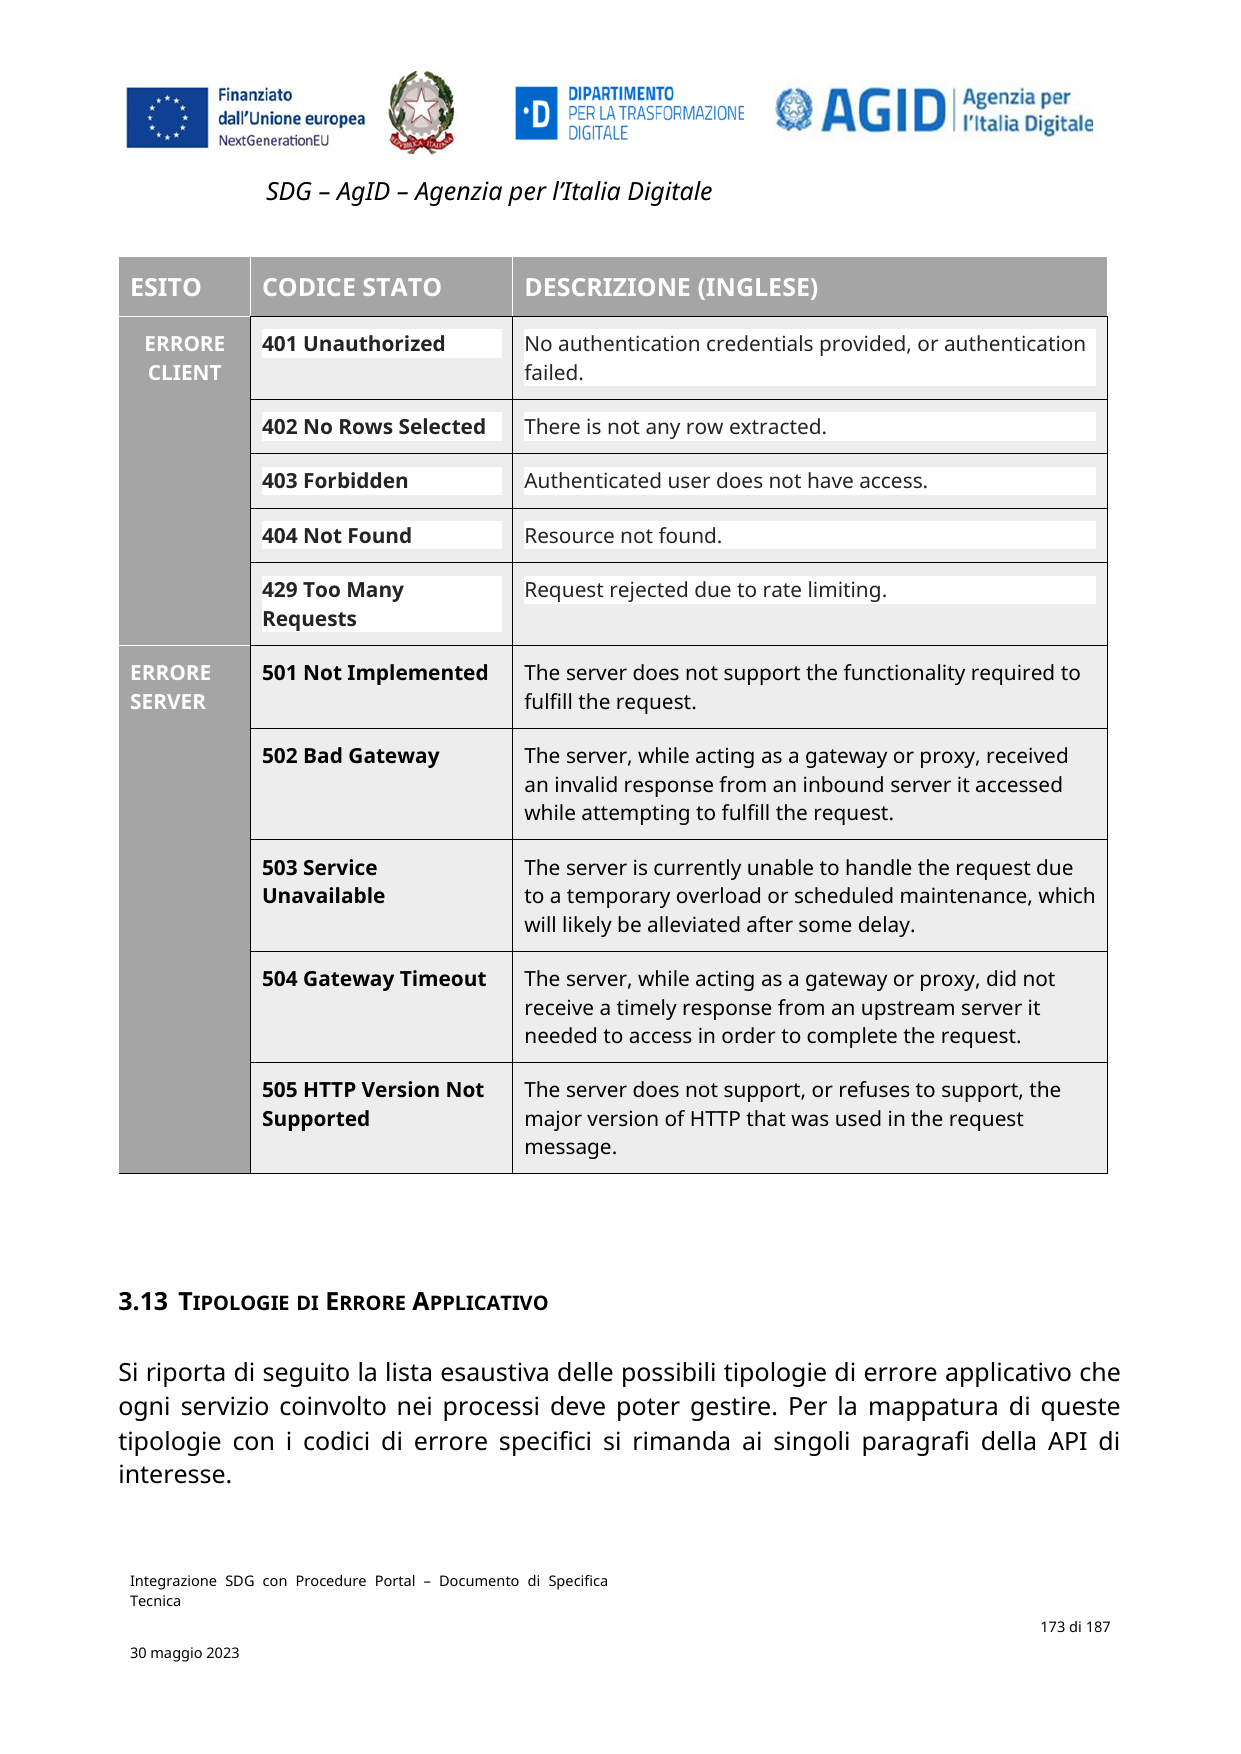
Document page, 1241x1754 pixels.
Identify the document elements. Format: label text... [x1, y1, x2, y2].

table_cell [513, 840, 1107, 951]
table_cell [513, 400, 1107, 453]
picture [118, 71, 1094, 157]
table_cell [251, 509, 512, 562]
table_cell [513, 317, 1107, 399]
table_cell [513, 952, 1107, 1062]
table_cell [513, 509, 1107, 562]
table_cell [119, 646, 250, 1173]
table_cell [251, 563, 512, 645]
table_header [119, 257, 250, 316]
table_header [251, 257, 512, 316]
text Si riporta di seguito la lista esaustiva delle possibili tipologie di errore applicativo che ogni servizio coinvolto nei processi deve poter gestire. Per la mappatura di queste tipologie con i codici di errore specifici si rimanda ai singoli paragrafi della API di interesse. [118, 1355, 1122, 1491]
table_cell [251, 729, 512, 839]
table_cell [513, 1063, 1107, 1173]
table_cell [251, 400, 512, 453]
subtitle Tipologie di Errore Applicativo [118, 1283, 1122, 1317]
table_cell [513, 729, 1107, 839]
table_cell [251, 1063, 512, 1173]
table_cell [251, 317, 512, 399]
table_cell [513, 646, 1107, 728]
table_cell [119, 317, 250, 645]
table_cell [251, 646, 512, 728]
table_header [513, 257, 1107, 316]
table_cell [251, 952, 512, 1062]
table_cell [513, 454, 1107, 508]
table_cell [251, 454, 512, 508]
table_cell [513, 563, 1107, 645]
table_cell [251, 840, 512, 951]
